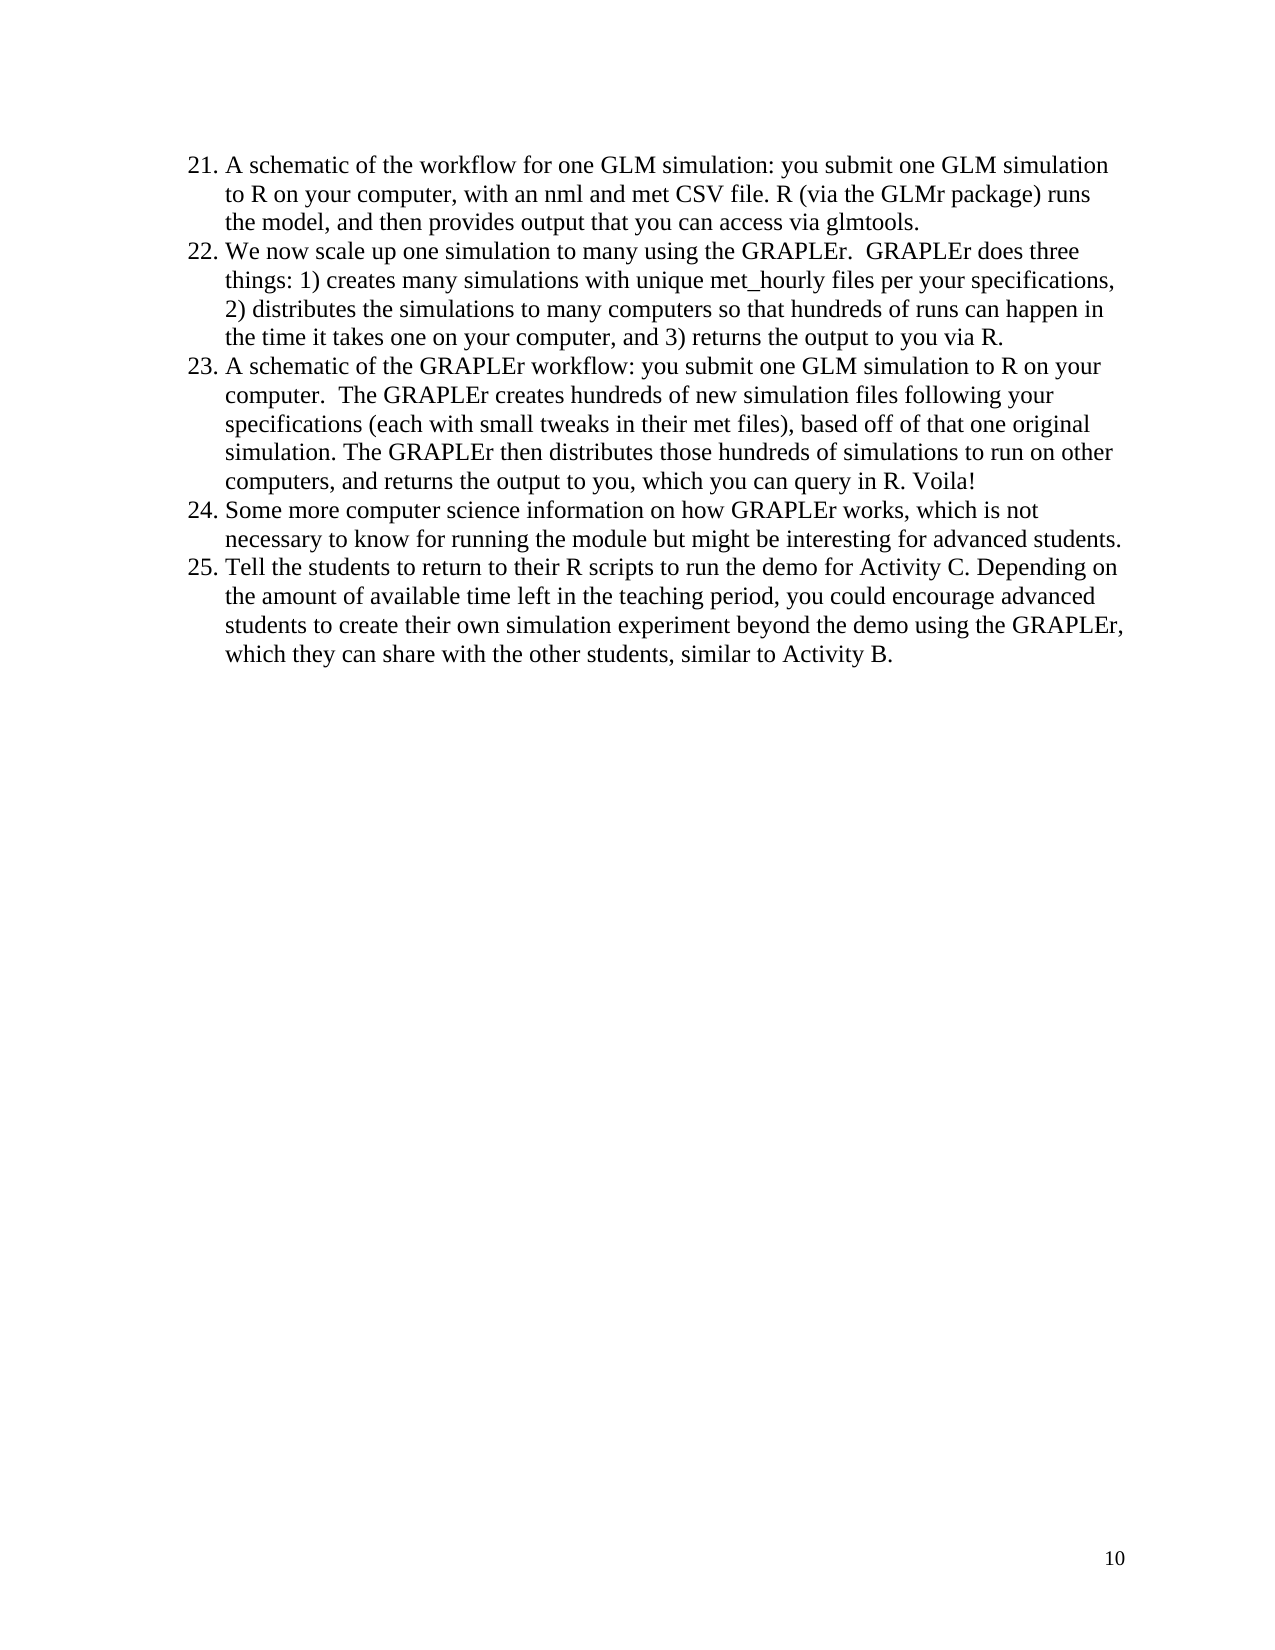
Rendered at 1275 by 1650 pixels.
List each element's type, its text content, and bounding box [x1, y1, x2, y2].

list Some more computer science information on how GRAPLEr works, which is not necessary to know for running the module but might be interesting for advanced students. [187, 495, 1125, 552]
list A schematic of the GRAPLEr workflow: you submit one GLM simulation to R on your computer. The GRAPLEr creates hundreds of new simulation files following your specifications (each with small tweaks in their met files), based off of that one original simulation. The GRAPLEr then distributes those hundreds of simulations to run on other computers, and returns the output to you, which you can query in R. Voila! [187, 351, 1125, 495]
list We now scale up one simulation to many using the GRAPLEr. GRAPLEr does three things: 1) creates many simulations with unique met_hourly files per your specifications, 2) distributes the simulations to many computers so that hundreds of runs can happen in the time it takes one on your computer, and 3) returns the output to you via R. [187, 236, 1125, 351]
list A schematic of the workflow for one GLM simulation: you submit one GLM simulation to R on your computer, with an nml and met CSV file. R (via the GLMr package) runs the model, and then provides output that you can access via glmtools. [187, 150, 1125, 236]
list Tell the students to return to their R scripts to run the demo for Activity C. Depending on the amount of available time left in the teaching period, you could encourage advanced students to create their own simulation experiment beyond the demo using the GRAPLEr, which they can share with the other students, similar to Activity B. [187, 552, 1125, 667]
